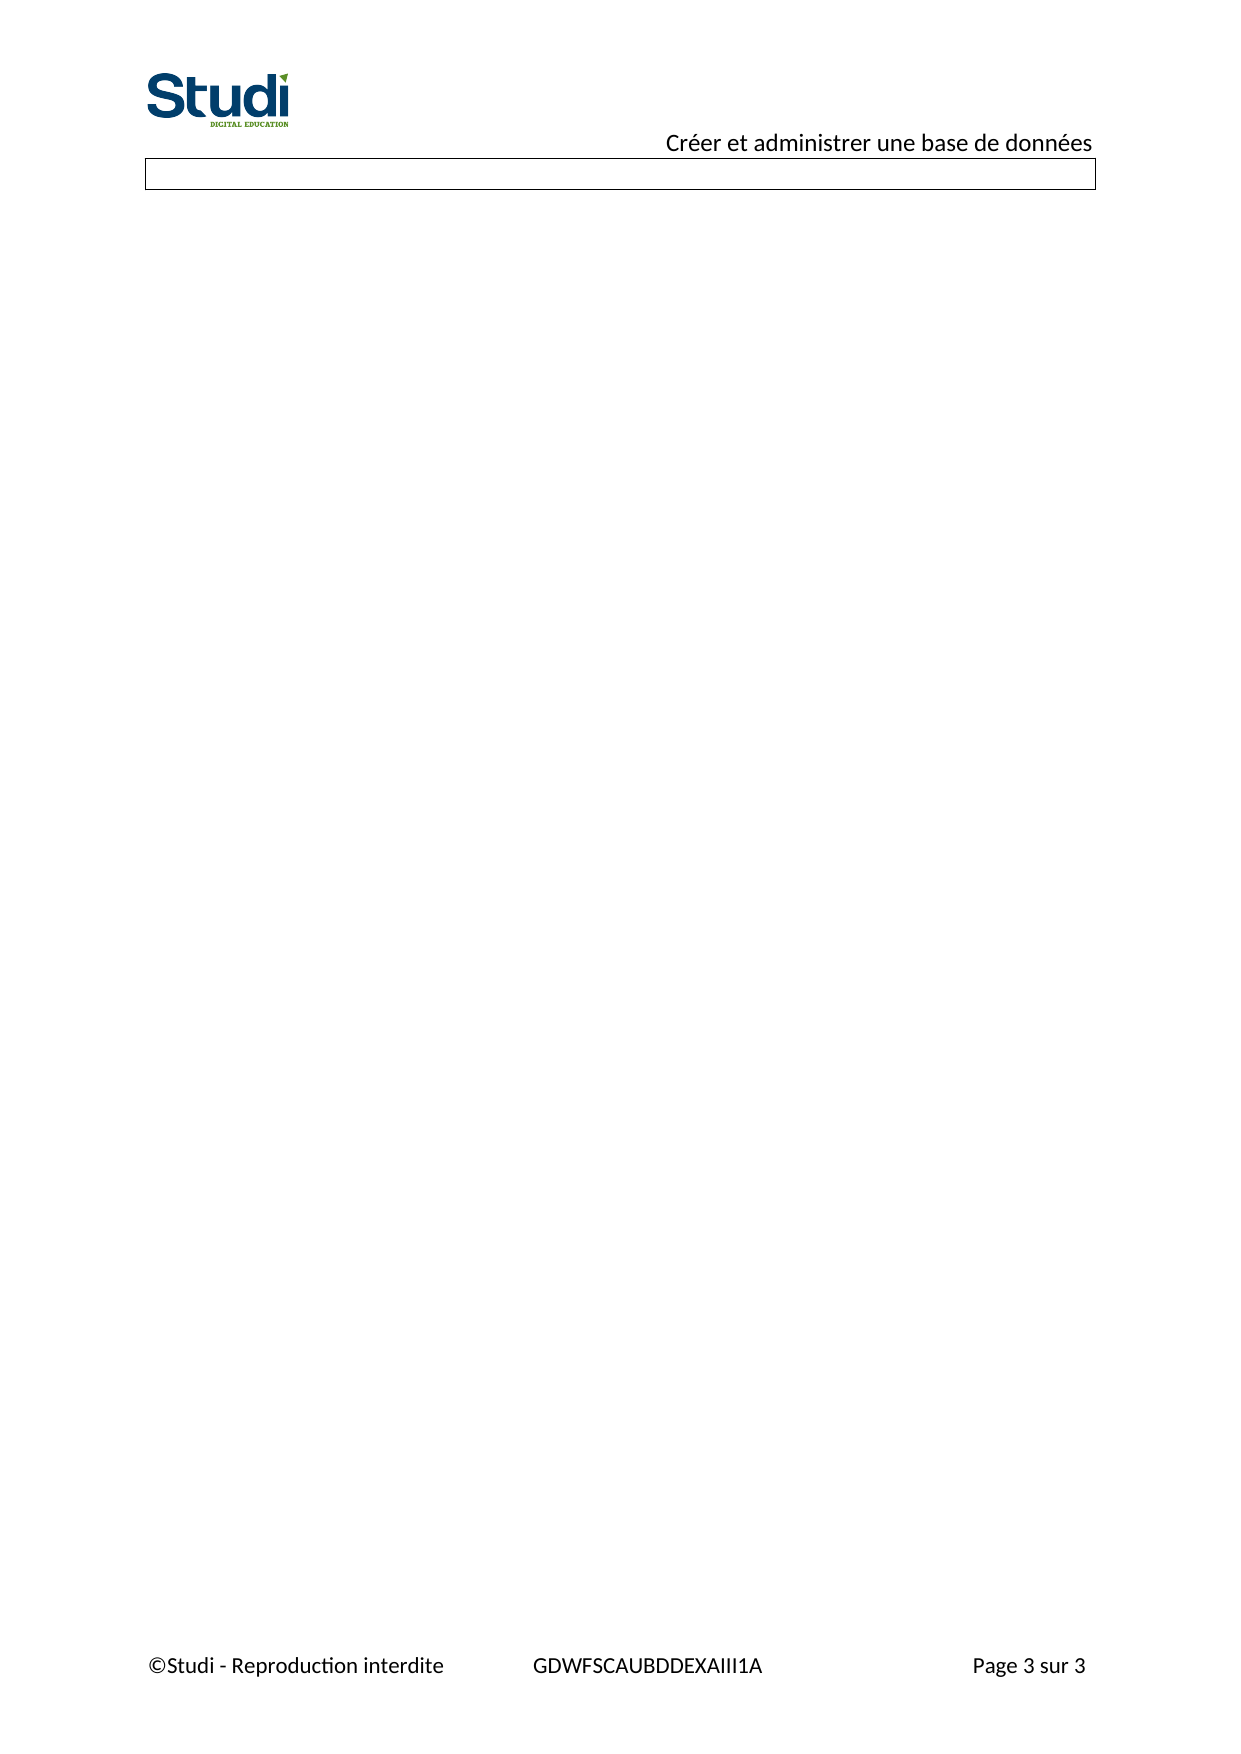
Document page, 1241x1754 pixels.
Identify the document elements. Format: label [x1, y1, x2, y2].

picture [147, 73, 289, 127]
